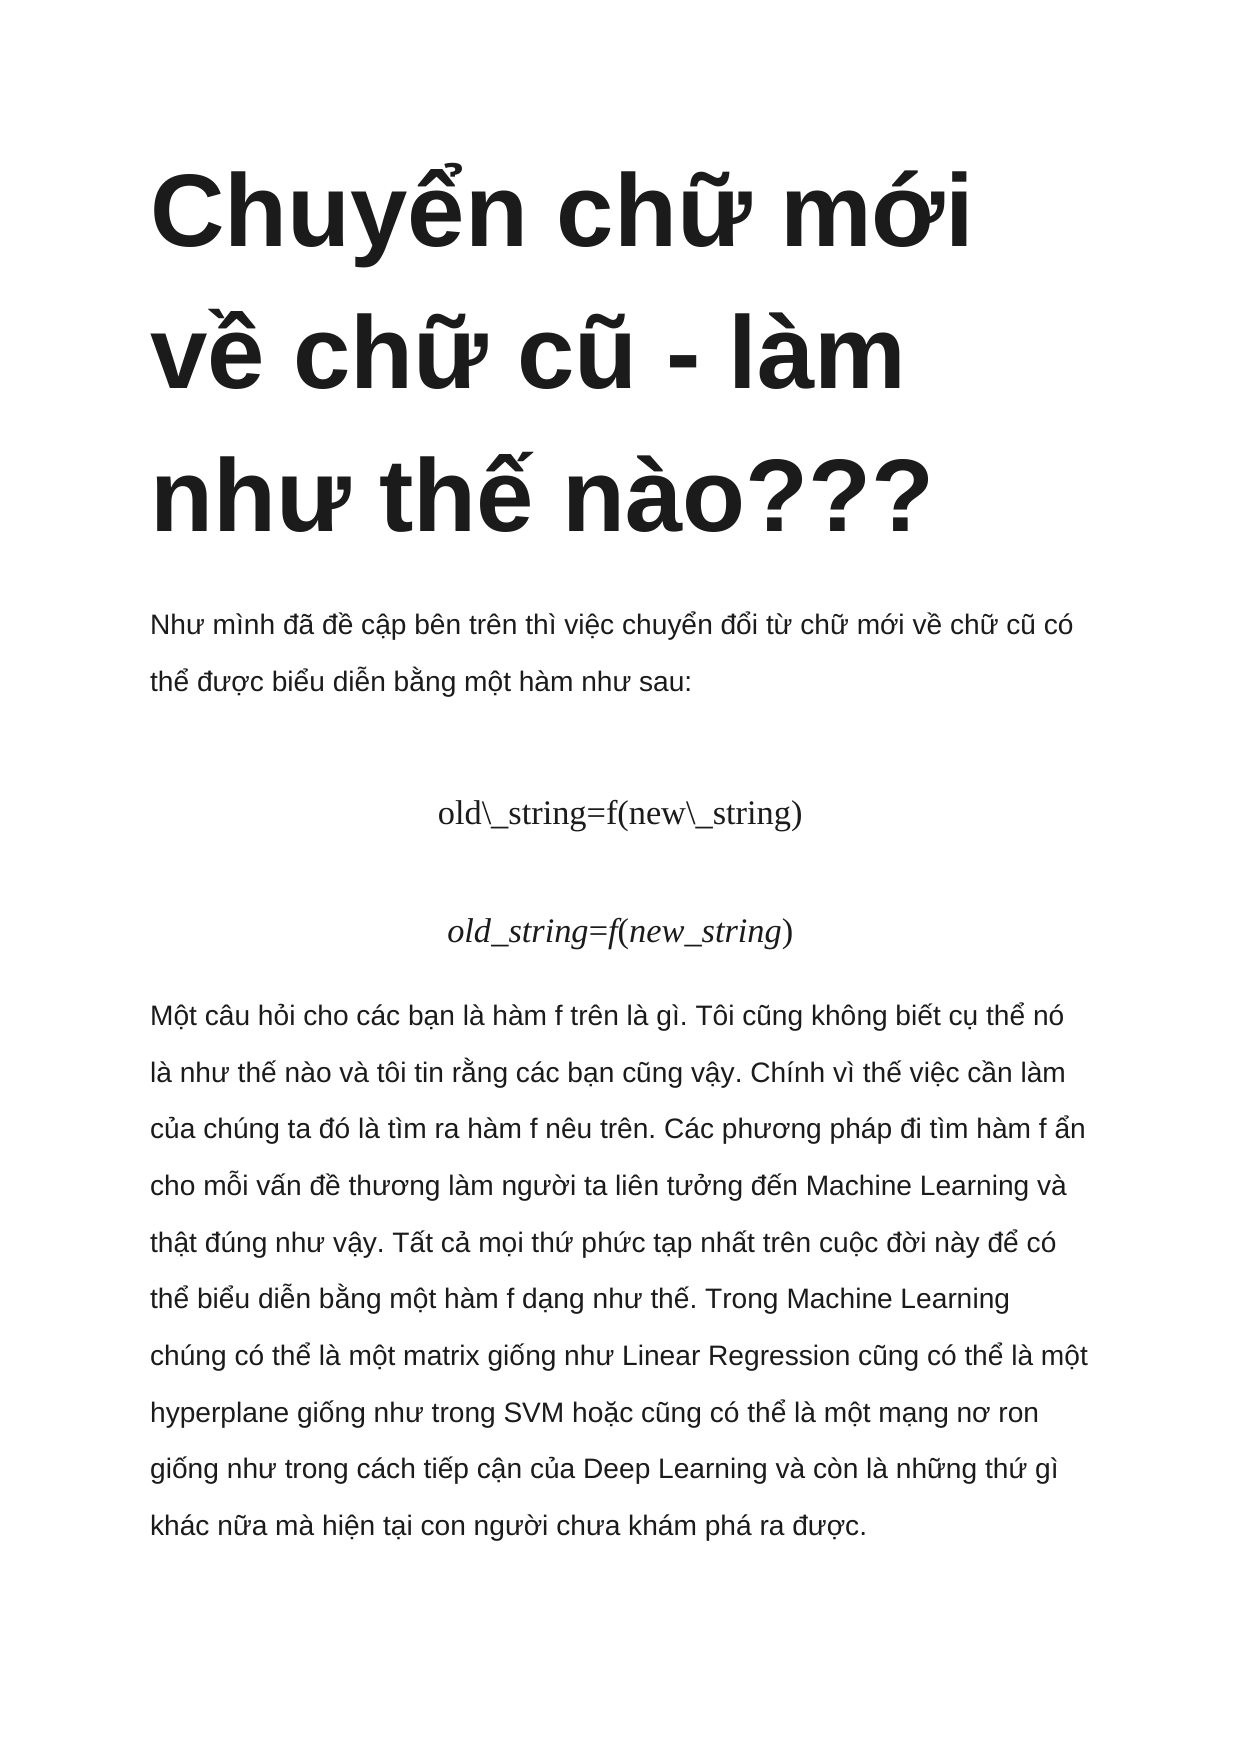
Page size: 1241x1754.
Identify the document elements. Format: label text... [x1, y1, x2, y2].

text old\_string=f(new\_string) [150, 792, 1090, 831]
subtitle Chuyển chữ mới về chữ cũ - làm như thế nào??? [150, 150, 1090, 553]
text Như mình đã đề cập bên trên thì việc chuyển đổi từ chữ mới về chữ cũ có thể được biểu diễn bằng một hàm như sau: [150, 608, 1090, 697]
text Một câu hỏi cho các bạn là hàm f trên là gì. Tôi cũng không biết cụ thể nó là như thế nào và tôi tin rằng các bạn cũng vậy. Chính vì thế việc cần làm của chúng ta đó là tìm ra hàm f nêu trên. Các phương pháp đi tìm hàm f ẩn cho mỗi vấn đề thương làm người ta liên tưởng đến Machine Learning và thật đúng như vậy. Tất cả mọi thứ phức tạp nhất trên cuộc đời này để có thể biểu diễn bằng một hàm f dạng như thế. Trong Machine Learning chúng có thể là một matrix giống như Linear Regression cũng có thể là một hyperplane giống như trong SVM hoặc cũng có thể là một mạng nơ ron giống như trong cách tiếp cận của Deep Learning và còn là những thứ gì khác nữa mà hiện tại con người chưa khám phá ra được. [150, 999, 1090, 1541]
text old_string=f(new_string) [150, 910, 1090, 949]
